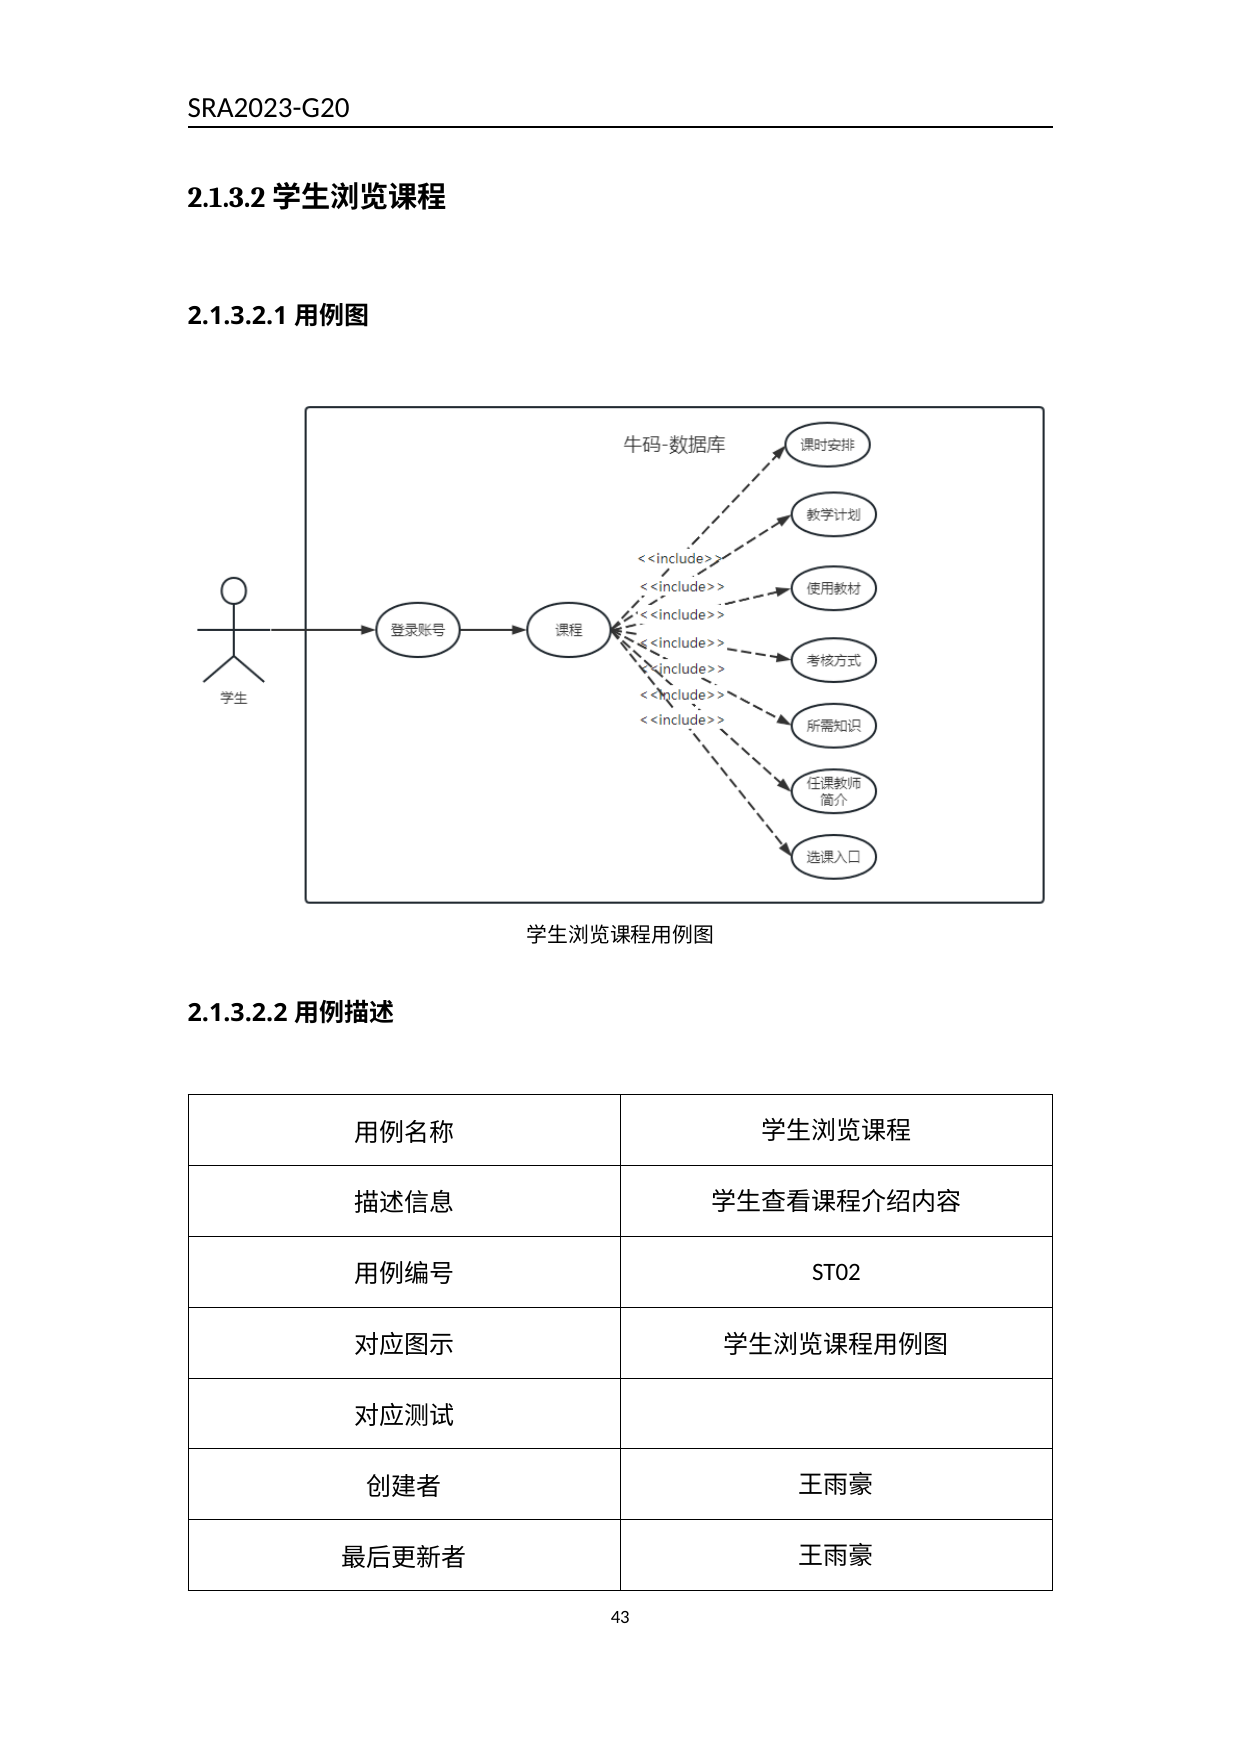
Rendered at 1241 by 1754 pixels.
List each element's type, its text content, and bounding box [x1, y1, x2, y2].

table_cell ST02 [621, 1237, 1052, 1307]
table_cell 王雨豪 [621, 1449, 1052, 1519]
table_cell 用例编号 [189, 1237, 620, 1307]
text 学生浏览课程用例图 [187, 917, 1053, 949]
subtitle 2.1.3.2.2 用例描述 [187, 978, 1053, 1043]
table_cell 对应测试 [189, 1379, 620, 1448]
table_cell 创建者 [189, 1449, 620, 1519]
table_cell 对应图示 [189, 1308, 620, 1377]
table_cell 王雨豪 [621, 1520, 1052, 1590]
picture [187, 403, 1053, 910]
table_cell 最后更新者 [189, 1520, 620, 1590]
table_cell [621, 1379, 1052, 1448]
table_cell 学生浏览课程用例图 [621, 1308, 1052, 1377]
subtitle 2.1.3.2.1 用例图 [187, 281, 1053, 346]
table_header 用例名称 [189, 1095, 620, 1165]
subtitle 2.1.3.2 学生浏览课程 [187, 162, 1053, 227]
table_header 学生浏览课程 [621, 1095, 1052, 1165]
table_cell 学生查看课程介绍内容 [621, 1166, 1052, 1236]
table_cell 描述信息 [189, 1166, 620, 1236]
